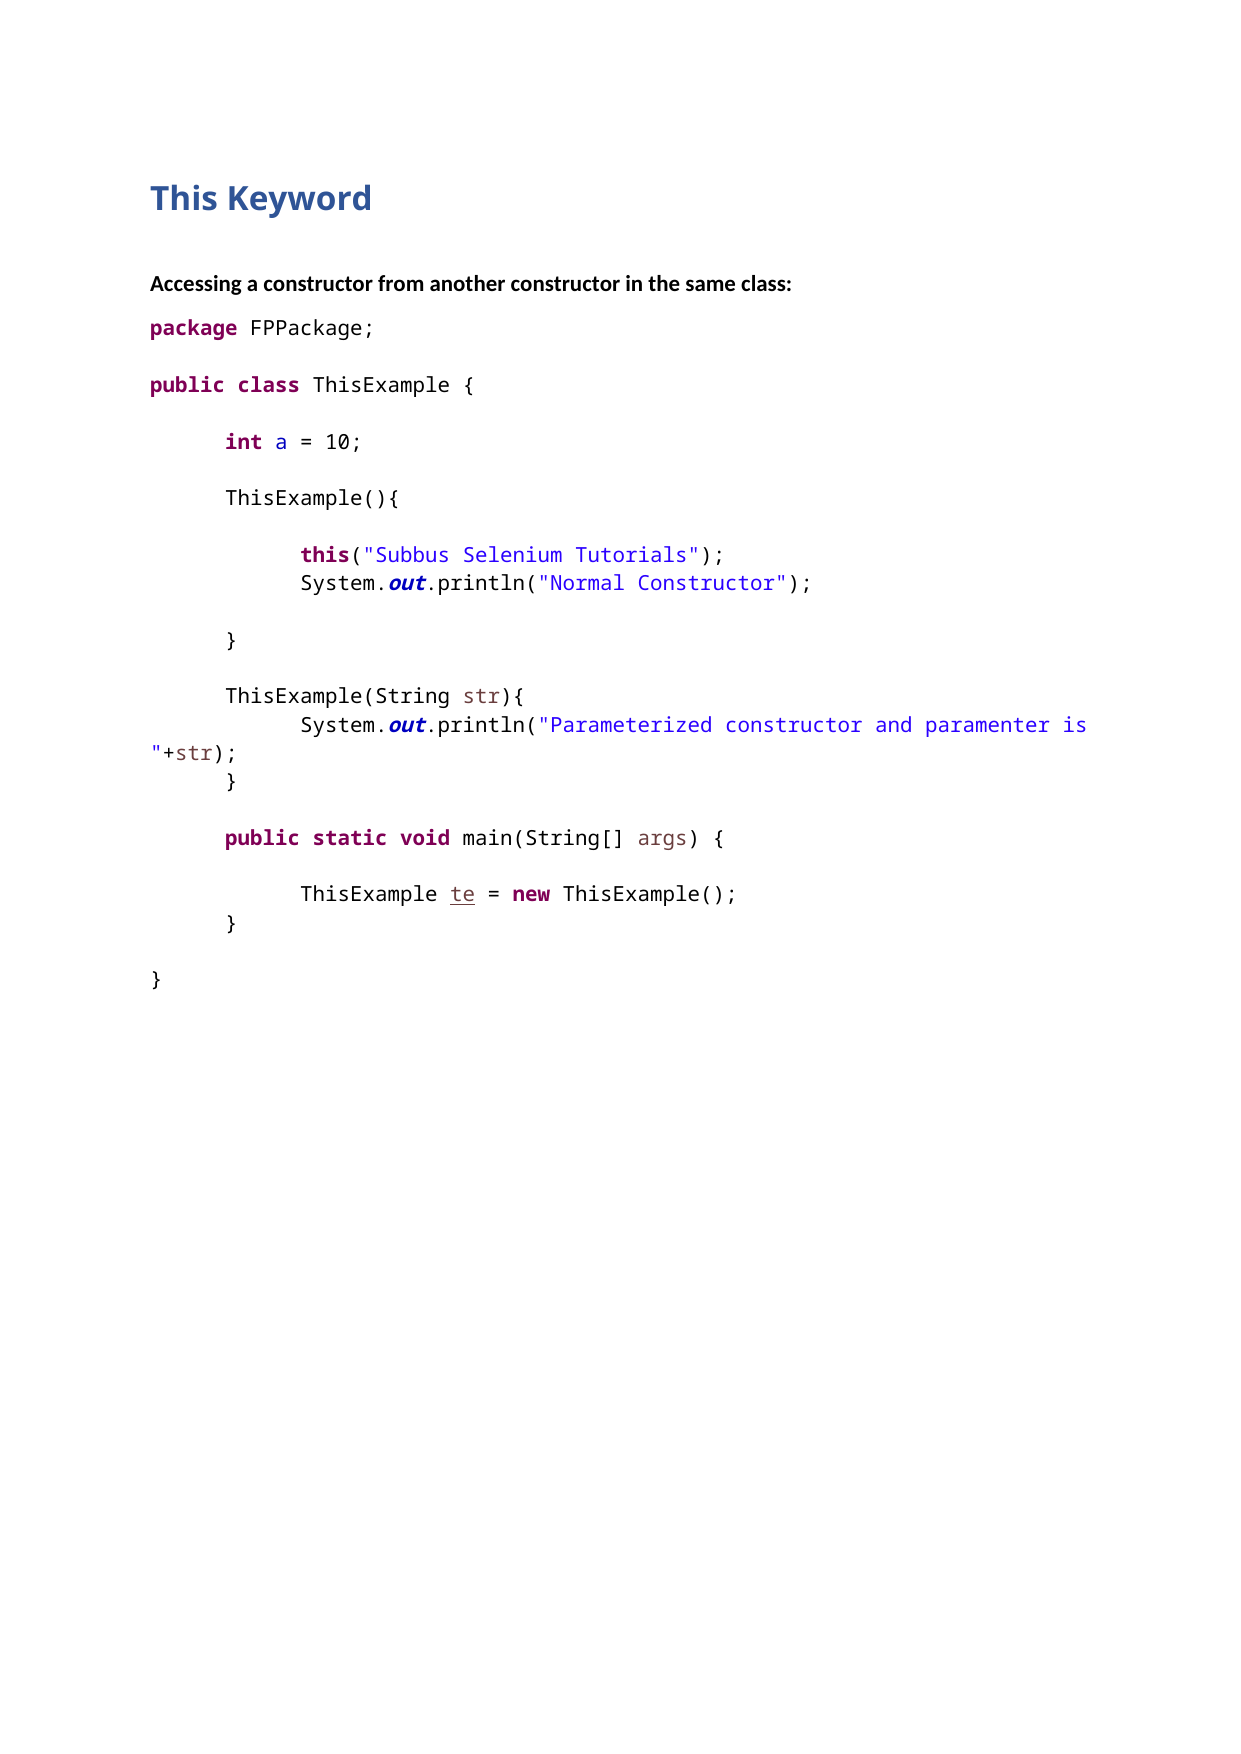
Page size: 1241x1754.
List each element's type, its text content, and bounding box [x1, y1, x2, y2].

text this("Subbus Selenium Tutorials"); [150, 540, 1090, 568]
text ThisExample(String str){ [150, 681, 1090, 710]
text ThisExample(){ [150, 483, 1090, 512]
text int a = 10; [150, 427, 1090, 456]
subtitle This Keyword [150, 175, 1090, 220]
text System.out.println("Normal Constructor"); [150, 568, 1090, 597]
text Accessing a constructor from another constructor in the same class: [150, 269, 1090, 297]
text ThisExample te = new ThisExample(); [150, 879, 1090, 908]
text public class ThisExample { [150, 370, 1090, 399]
text package FPPackage; [150, 313, 1090, 342]
text } [150, 767, 1090, 795]
text } [150, 964, 1090, 993]
text public static void main(String[] args) { [150, 823, 1090, 852]
text } [150, 908, 1090, 936]
text System.out.println("Parameterized constructor and paramenter is "+str); [150, 710, 1090, 767]
text } [150, 625, 1090, 653]
